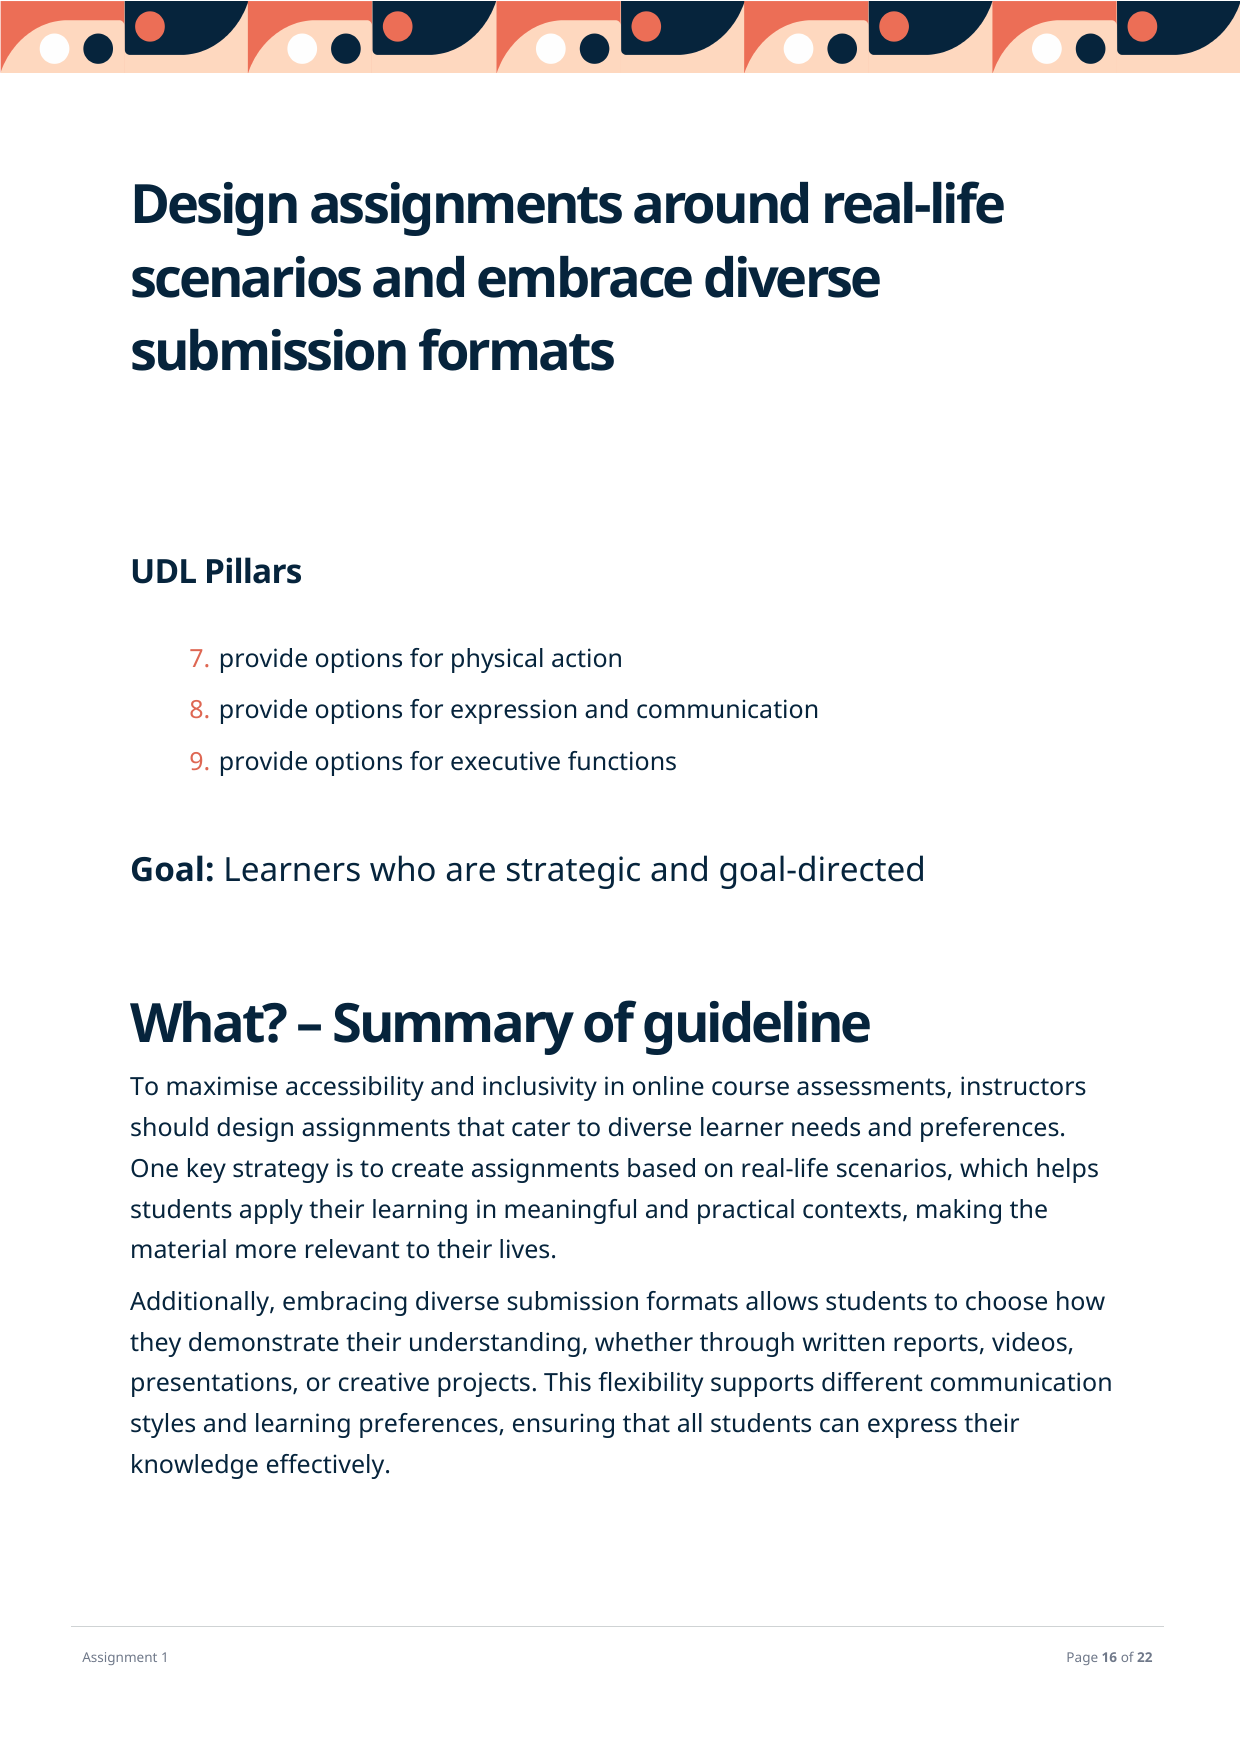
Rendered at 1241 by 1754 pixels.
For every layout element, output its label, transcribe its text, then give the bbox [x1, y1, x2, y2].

text Goal: Learners who are strategic and goal-directed [130, 846, 1169, 891]
list provide options for executive functions [189, 743, 1169, 777]
subtitle UDL Pillars [130, 547, 1169, 593]
text Additionally, embracing diverse submission formats allows students to choose how they demonstrate their understanding, whether through written reports, videos, presentations, or creative projects. This flexibility supports different communication styles and learning preferences, ensuring that all students can express their knowledge effectively. [130, 1283, 1120, 1481]
subtitle Design assignments around real-life scenarios and embrace diverse submission formats [130, 165, 1169, 387]
text To maximise accessibility and inclusivity in online course assessments, instructors should design assignments that cater to diverse learner needs and preferences. One key strategy is to create assignments based on real-life scenarios, which helps students apply their learning in meaningful and practical contexts, making the material more relevant to their lives. [130, 1069, 1120, 1266]
list provide options for physical action [189, 641, 1169, 675]
list provide options for expression and communication [189, 692, 1169, 726]
subtitle What? – Summary of guideline [130, 984, 1120, 1058]
